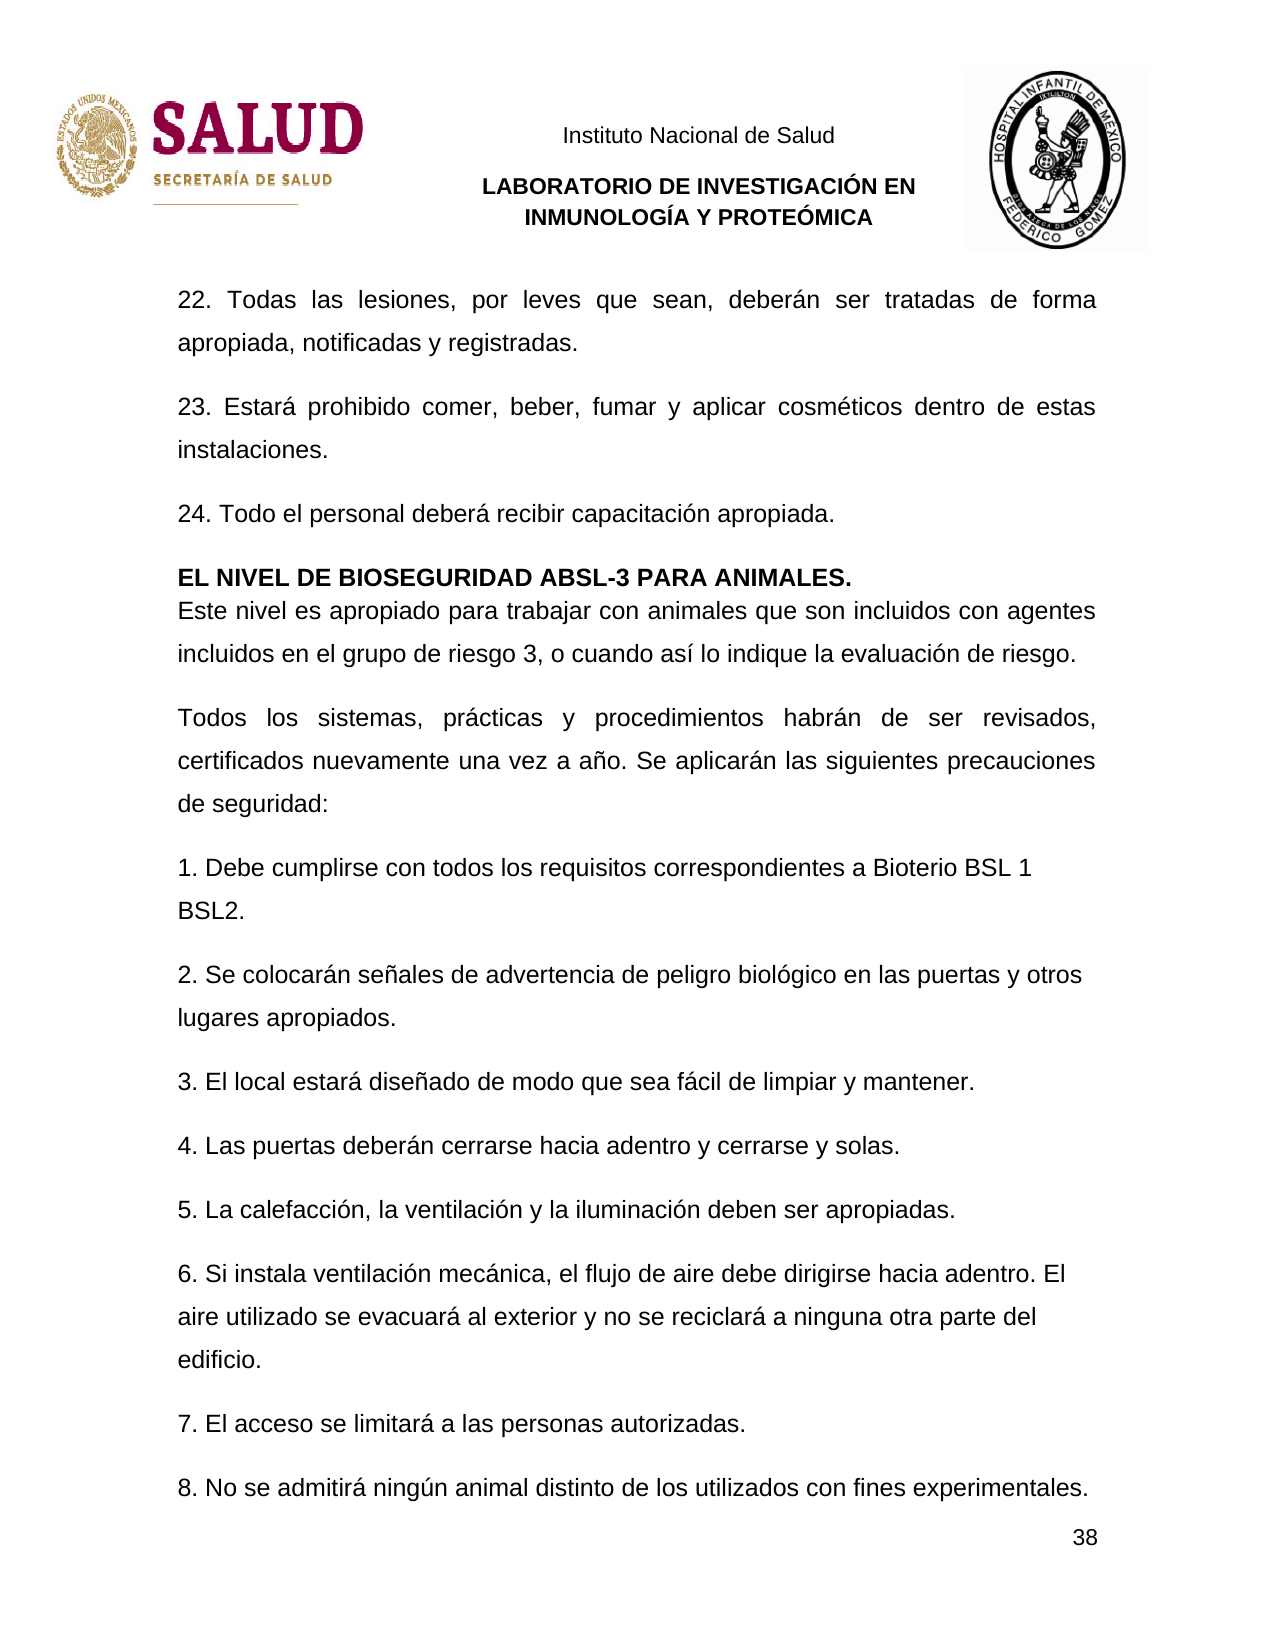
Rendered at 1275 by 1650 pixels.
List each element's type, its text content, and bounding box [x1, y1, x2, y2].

text 24. Todo el personal deberá recibir capacitación apropiada. [177, 499, 1098, 528]
subtitle EL NIVEL DE BIOSEGURIDAD ABSL-3 PARA ANIMALES. [177, 563, 1098, 592]
text 6. Si instala ventilación mecánica, el flujo de aire debe dirigirse hacia adentro. El aire utilizado se evacuará al exterior y no se reciclará a ninguna otra parte del edificio. [177, 1259, 1098, 1374]
text Todos los sistemas, prácticas y procedimientos habrán de ser revisados, certificados nuevamente una vez a año. Se aplicarán las siguientes precauciones de seguridad: [177, 703, 1098, 818]
text 23. Estará prohibido comer, beber, fumar y aplicar cosméticos dentro de estas instalaciones. [177, 392, 1098, 464]
text 8. No se admitirá ningún animal distinto de los utilizados con fines experimentales. [177, 1473, 1098, 1502]
text Este nivel es apropiado para trabajar con animales que son incluidos con agentes incluidos en el grupo de riesgo 3, o cuando así lo indique la evaluación de riesgo. [177, 596, 1098, 668]
text 2. Se colocarán señales de advertencia de peligro biológico en las puertas y otros lugares apropiados. [177, 960, 1098, 1032]
text 5. La calefacción, la ventilación y la iluminación deben ser apropiadas. [177, 1195, 1098, 1224]
text 22. Todas las lesiones, por leves que sean, deberán ser tratadas de forma apropiada, notificadas y registradas. [177, 285, 1098, 357]
text 3. El local estará diseñado de modo que sea fácil de limpiar y mantener. [177, 1067, 1098, 1096]
text 7. El acceso se limitará a las personas autorizadas. [177, 1409, 1098, 1438]
picture [963, 66, 1150, 252]
picture [45, 83, 430, 205]
text 4. Las puertas deberán cerrarse hacia adentro y cerrarse y solas. [177, 1131, 1098, 1160]
text 1. Debe cumplirse con todos los requisitos correspondientes a Bioterio BSL 1 BSL2. [177, 853, 1098, 925]
